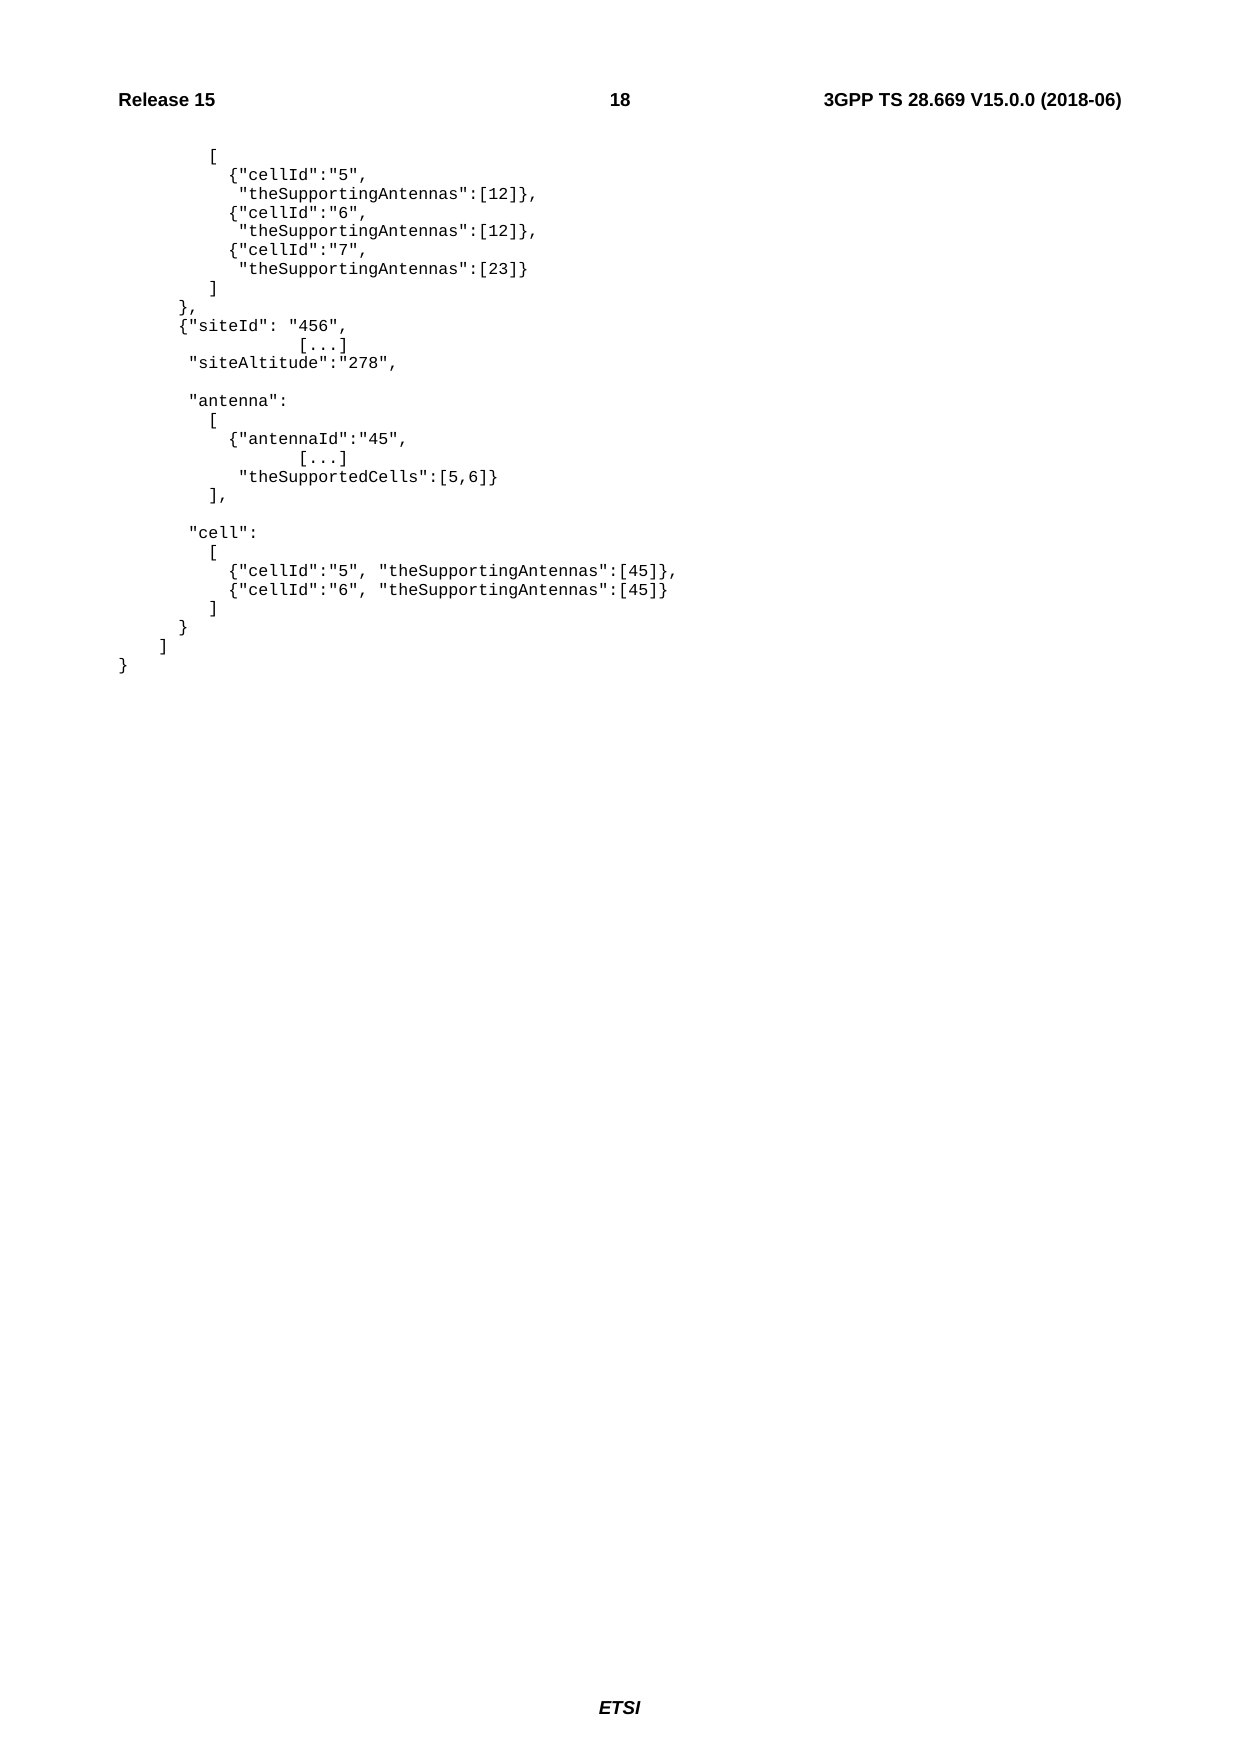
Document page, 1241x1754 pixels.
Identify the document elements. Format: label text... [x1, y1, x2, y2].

text [ [118, 543, 1122, 562]
text [...] [118, 449, 1122, 468]
text "theSupportedCells":[5,6]} [118, 468, 1122, 487]
text {"antennaId":"45", [118, 430, 1122, 449]
text [...] [118, 336, 1122, 355]
text ], [118, 487, 1122, 506]
text {"cellId":"6", "theSupportingAntennas":[45]} [118, 581, 1122, 600]
text "theSupportingAntennas":[12]}, [118, 185, 1122, 204]
text {"siteId": "456", [118, 317, 1122, 336]
text {"cellId":"5", [118, 166, 1122, 185]
text "siteAltitude":"278", [118, 355, 1122, 374]
text [ [118, 148, 1122, 166]
text "theSupportingAntennas":[12]}, [118, 223, 1122, 242]
text ] [118, 638, 1122, 657]
text [ [118, 412, 1122, 430]
text {"cellId":"7", [118, 242, 1122, 261]
text } [118, 657, 1122, 676]
text } [118, 619, 1122, 638]
text "antenna": [118, 393, 1122, 412]
text "theSupportingAntennas":[23]} [118, 261, 1122, 279]
text "cell": [118, 525, 1122, 543]
text ] [118, 279, 1122, 298]
text {"cellId":"5", "theSupportingAntennas":[45]}, [118, 562, 1122, 581]
text }, [118, 298, 1122, 317]
text {"cellId":"6", [118, 204, 1122, 223]
text ] [118, 600, 1122, 619]
